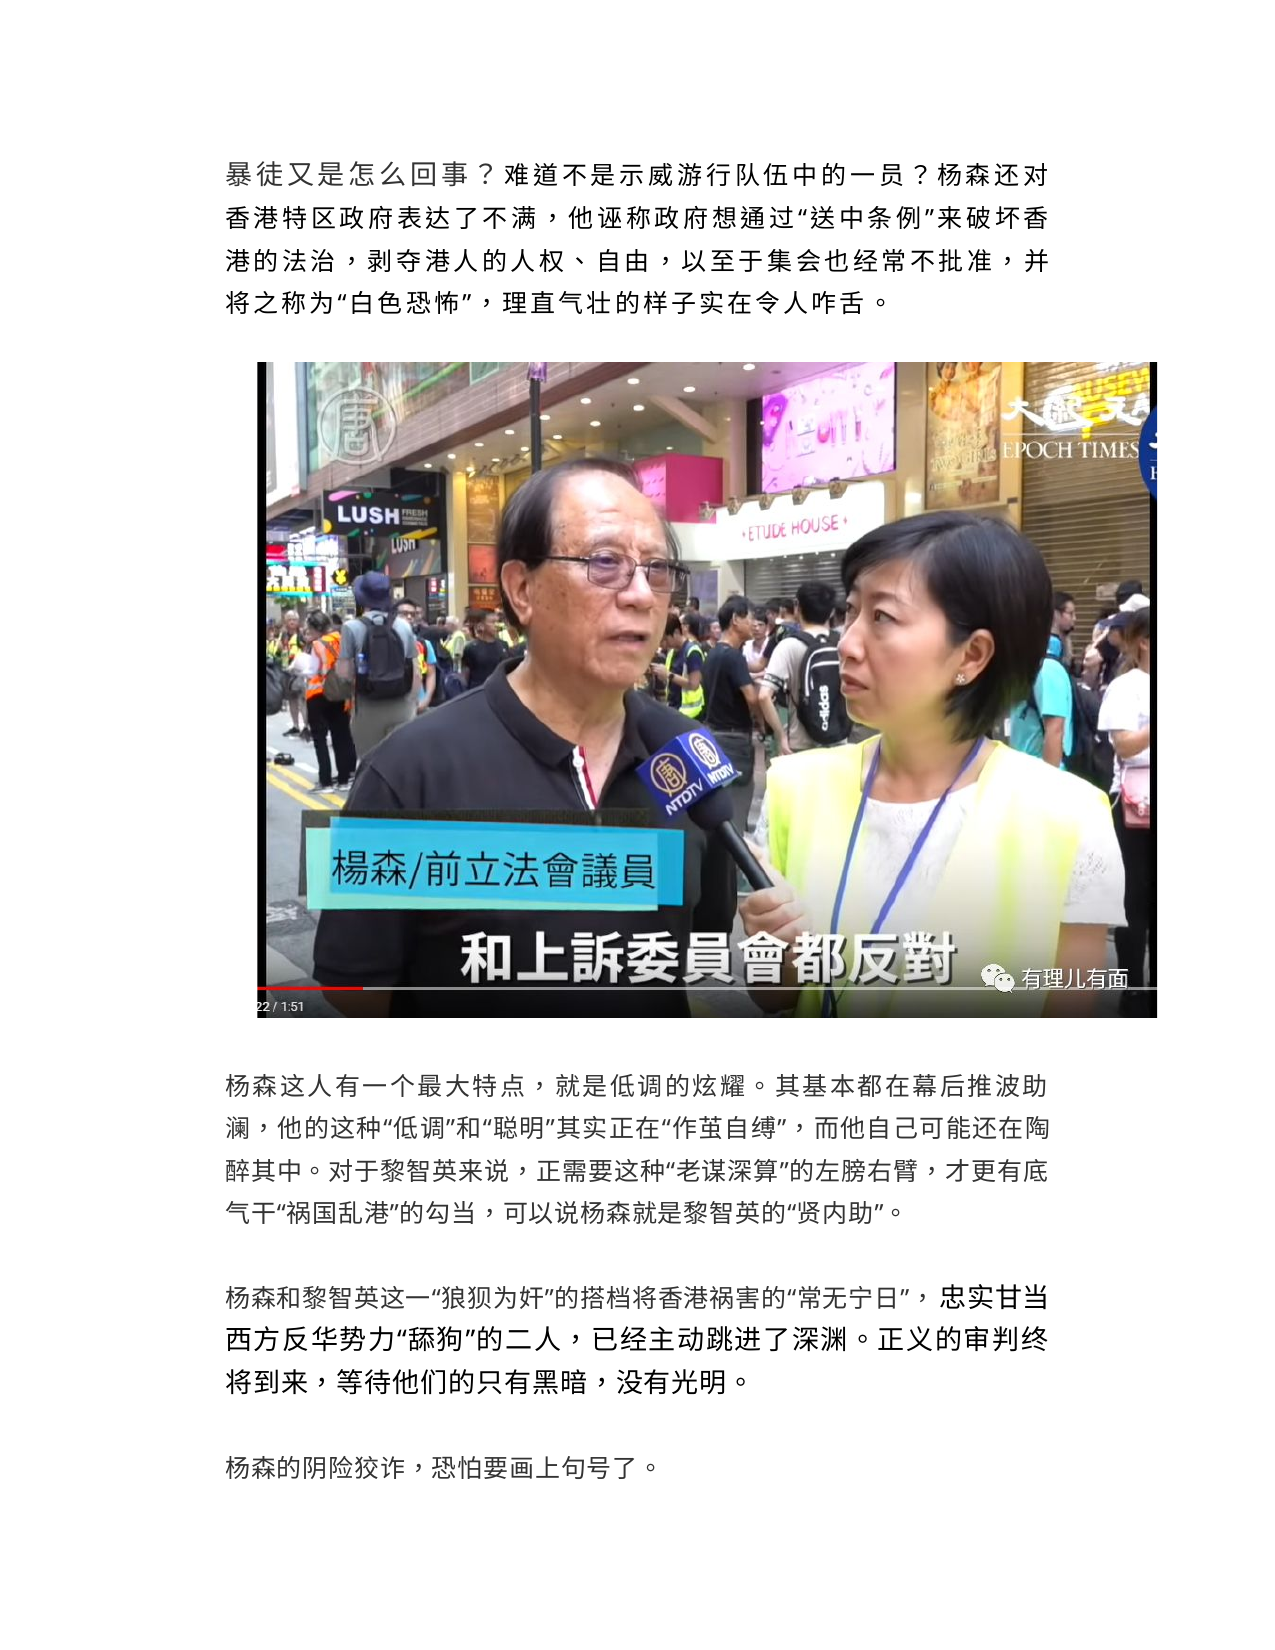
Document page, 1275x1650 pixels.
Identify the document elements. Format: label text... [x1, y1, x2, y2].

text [225, 150, 1050, 320]
text 杨森的阴险狡诈，恐怕要画上句号了。 [225, 1443, 1050, 1485]
picture [257, 362, 1158, 1018]
text 杨森这人有一个最大特点，就是低调的炫耀。其基本都在幕后推波助澜，他的这种“低调”和“聪明”其实正在“作茧自缚”，而他自己可能还在陶醉其中。对于黎智英来说，正需要这种“老谋深算”的左膀右臂，才更有底气干“祸国乱港”的勾当，可以说杨森就是黎智英的“贤内助”。 [225, 1060, 1050, 1230]
text 杨森和黎智英这一“狼狈为奸”的搭档将香港祸害的“常无宁日”，忠实甘当西方反华势力“舔狗”的二人，已经主动跳进了深渊。正义的审判终将到来，等待他们的只有黑暗，没有光明。 [225, 1273, 1050, 1400]
